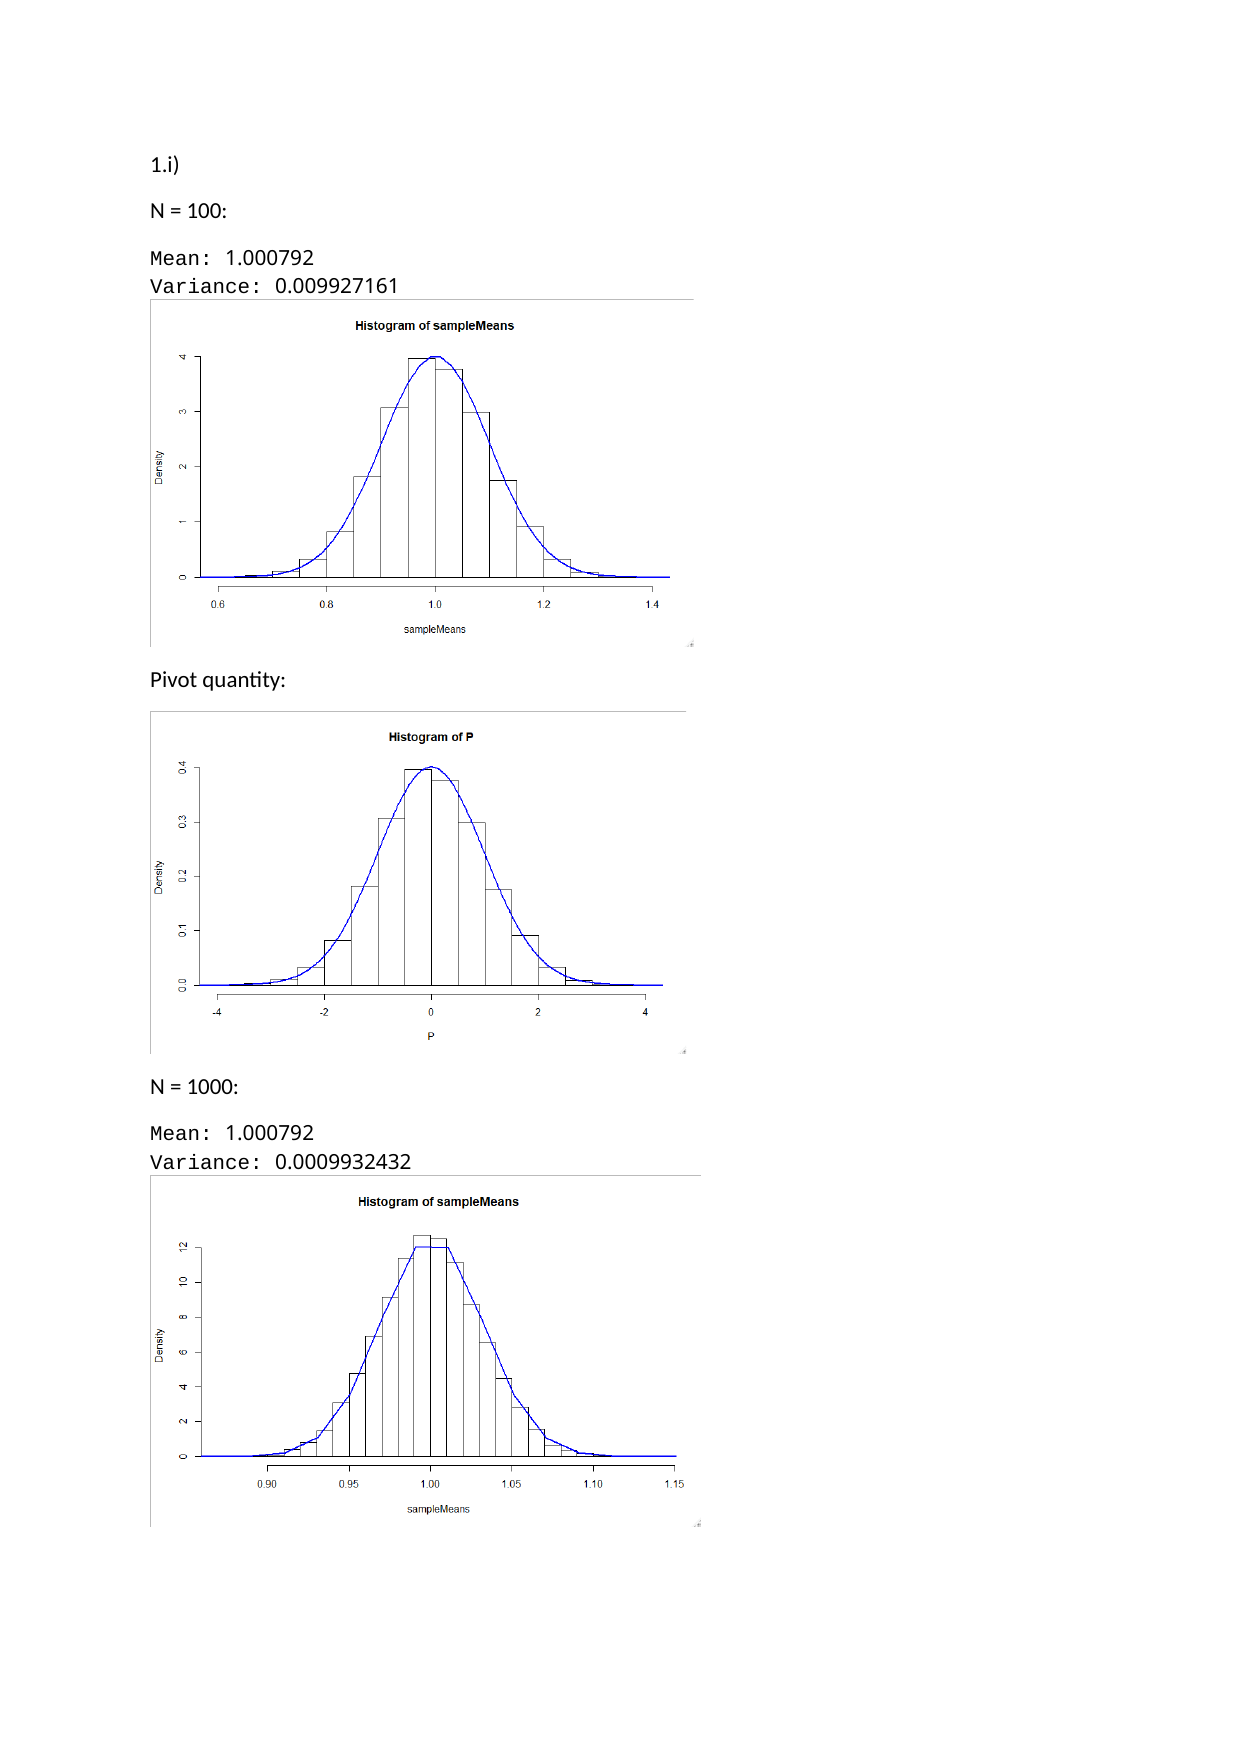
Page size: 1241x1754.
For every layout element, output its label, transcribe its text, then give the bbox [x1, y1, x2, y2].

picture [150, 1175, 701, 1527]
text N = 1000: [150, 1072, 1090, 1100]
text 1.i) [150, 150, 1090, 178]
picture [150, 711, 687, 1054]
picture [150, 299, 694, 647]
text N = 100: [150, 196, 1090, 224]
text Variance: 0.0009932432 [150, 1147, 1090, 1175]
text Pivot quantity: [150, 665, 1090, 693]
text Mean: 1.000792 [150, 243, 1090, 271]
text Variance: 0.009927161 [150, 271, 1090, 300]
text Mean: 1.000792 [150, 1118, 1090, 1147]
